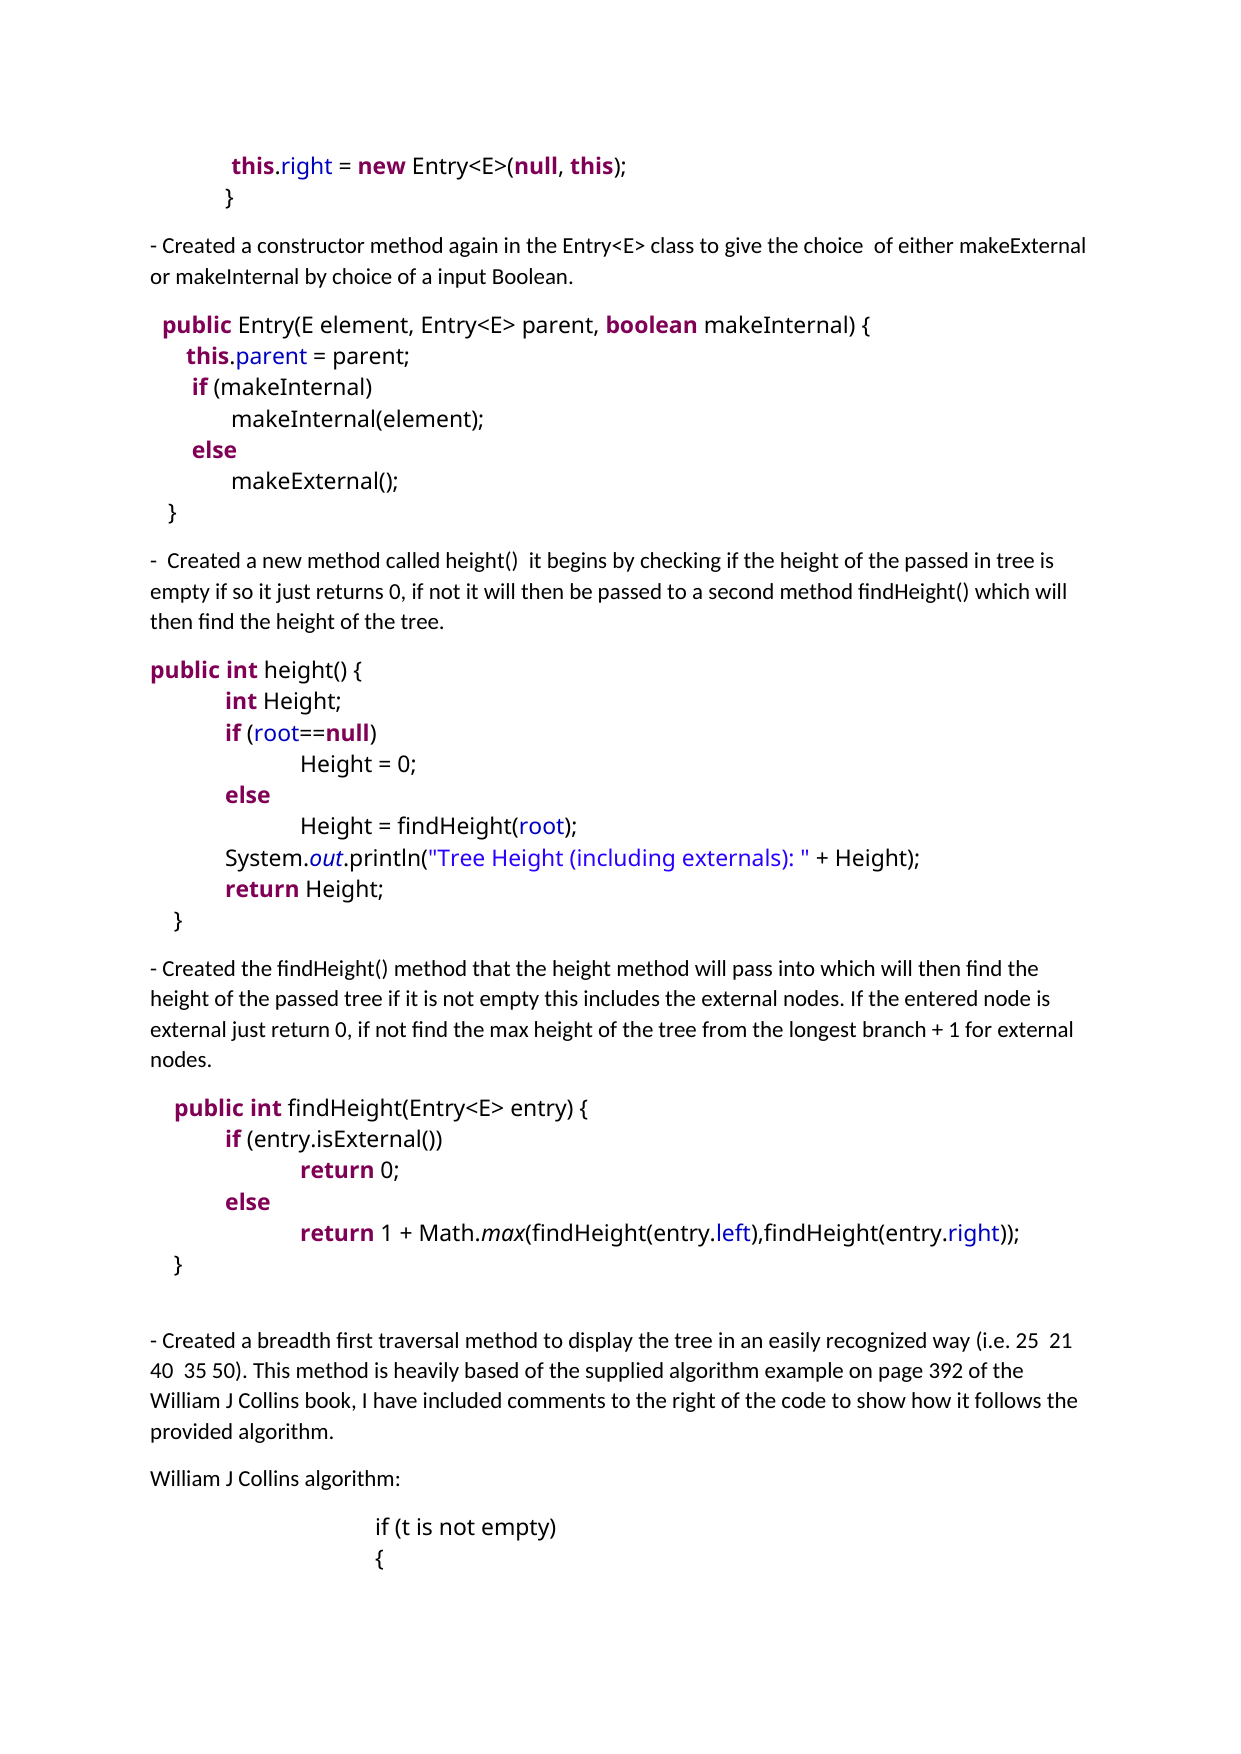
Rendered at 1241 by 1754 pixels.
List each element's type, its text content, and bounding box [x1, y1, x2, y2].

text if (root==null) [150, 716, 1090, 748]
text } [150, 496, 1090, 527]
text } [150, 181, 1090, 212]
text if (t is not empty) [150, 1511, 1090, 1542]
text else [150, 779, 1090, 810]
text else [150, 1186, 1090, 1217]
text this.right = new Entry<E>(null, this); [150, 150, 1090, 181]
text if (makeInternal) [150, 371, 1090, 402]
text else [150, 434, 1090, 465]
text public int height() { [150, 654, 1090, 685]
text return 1 + Math.max(findHeight(entry.left),findHeight(entry.right)); [300, 1217, 1090, 1248]
text System.out.println("Tree Height (including externals): " + Height); [150, 841, 1090, 873]
text } [150, 904, 1090, 935]
text if (entry.isExternal()) [150, 1123, 1090, 1154]
text - Created the findHeight() method that the height method will pass into which will then find the height of the passed tree if it is not empty this includes the external nodes. If the entered node is external just return 0, if not find the max height of the tree from the longest branch + 1 for external nodes. [150, 954, 1090, 1073]
text William J Collins algorithm: [150, 1464, 1090, 1492]
text } [150, 1248, 1090, 1279]
text makeExternal(); [150, 465, 1090, 496]
text public int findHeight(Entry<E> entry) { [150, 1092, 1090, 1123]
text return 0; [150, 1154, 1090, 1186]
text - Created a new method called height() it begins by checking if the height of the passed in tree is empty if so it just returns 0, if not it will then be passed to a second method findHeight() which will then find the height of the tree. [150, 547, 1090, 635]
text Height = findHeight(root); [150, 810, 1090, 841]
text - Created a constructor method again in the Entry<E> class to give the choice of either makeExternal or makeInternal by choice of a input Boolean. [150, 232, 1090, 290]
text this.parent = parent; [150, 340, 1090, 371]
text public Entry(E element, Entry<E> parent, boolean makeInternal) { [150, 309, 1090, 340]
text makeInternal(element); [150, 402, 1090, 434]
text int Height; [150, 685, 1090, 716]
text Height = 0; [150, 748, 1090, 779]
text - Created a breadth first traversal method to display the tree in an easily recognized way (i.e. 25 21 40 35 50). This method is heavily based of the supplied algorithm example on page 392 of the William J Collins book, I have included comments to the right of the code to show how it follows the provided algorithm. [150, 1326, 1090, 1445]
text { [150, 1542, 1090, 1573]
text return Height; [150, 873, 1090, 904]
